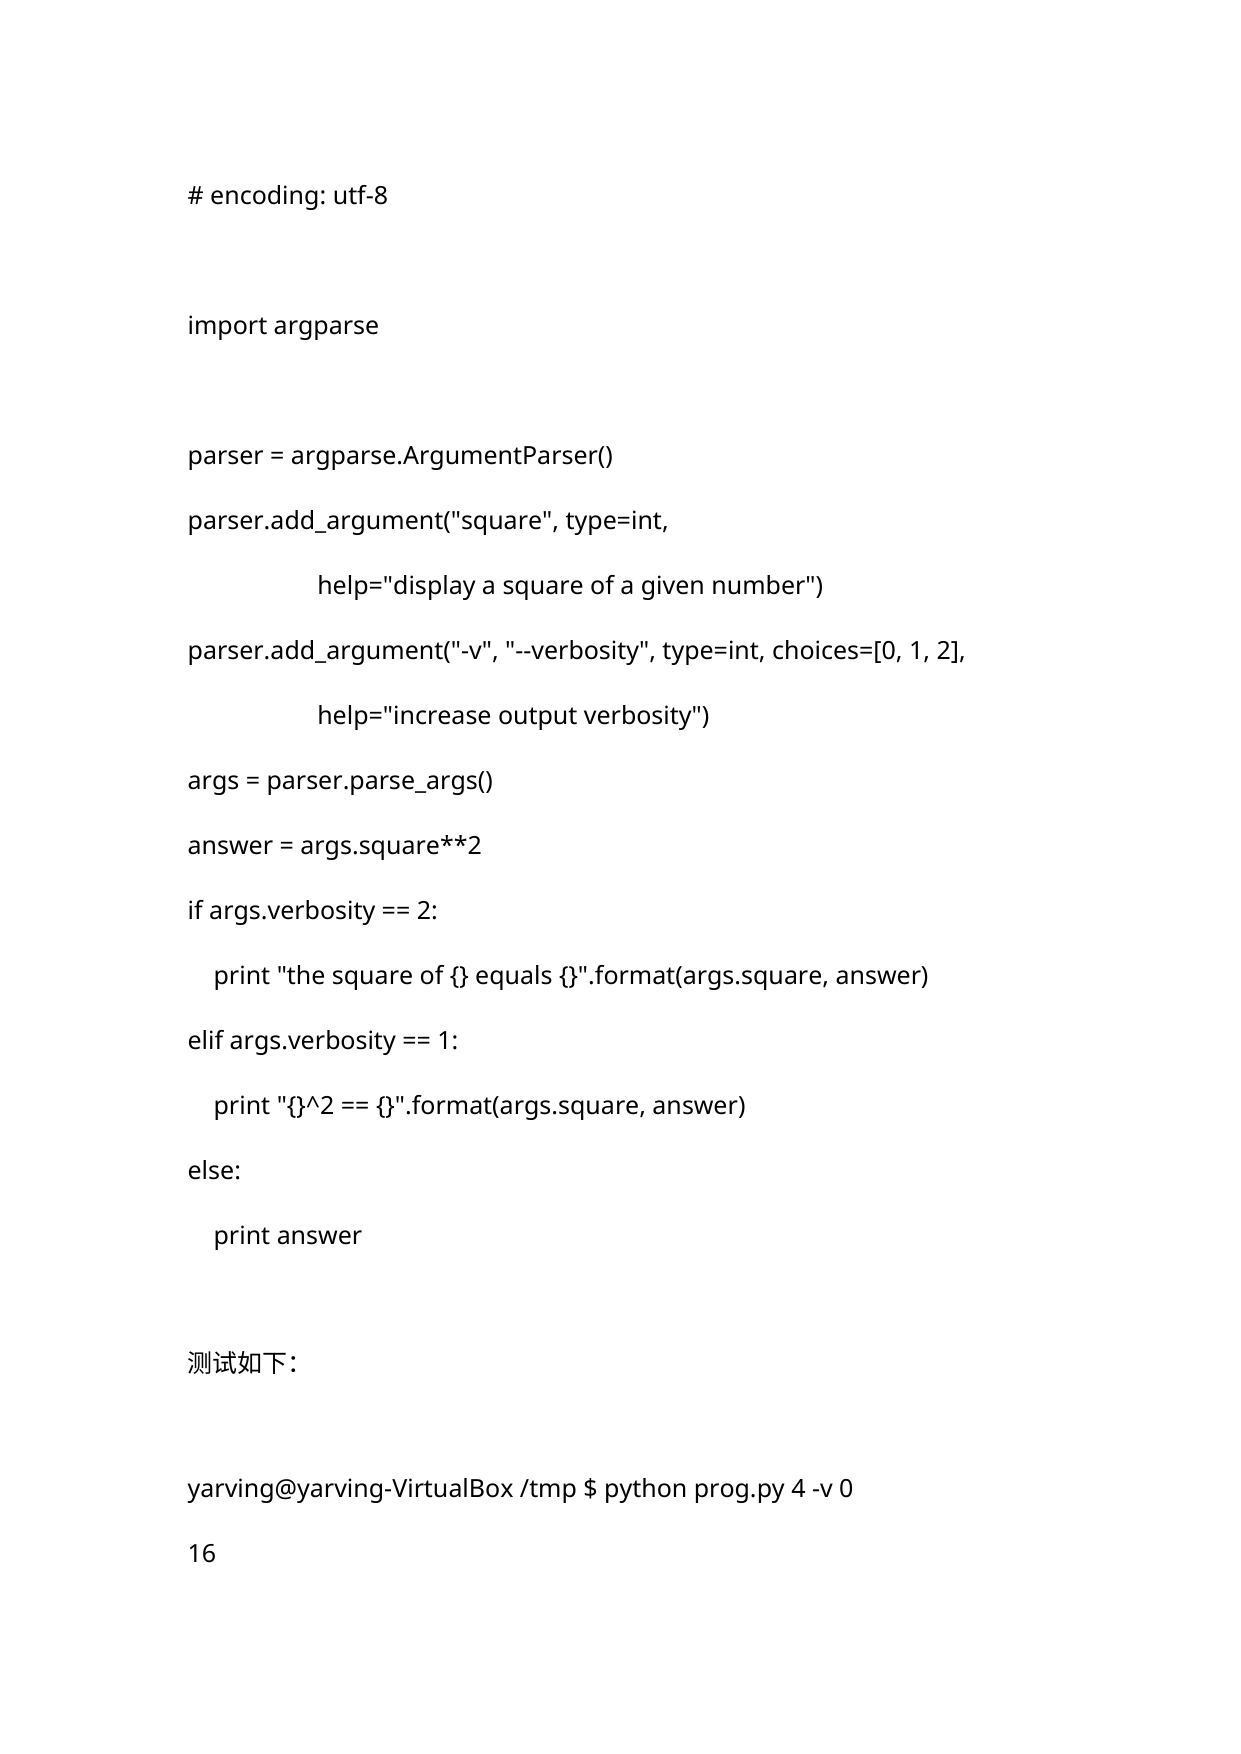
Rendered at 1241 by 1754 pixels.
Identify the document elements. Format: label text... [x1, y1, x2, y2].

text 16 [187, 1520, 1053, 1585]
text else: [187, 1137, 1053, 1202]
text parser = argparse.ArgumentParser() [187, 422, 1053, 487]
text args = parser.parse_args() [187, 747, 1053, 812]
text help="display a square of a given number") [187, 552, 1053, 617]
text print answer [187, 1202, 1053, 1267]
text print "the square of {} equals {}".format(args.square, answer) [187, 942, 1053, 1007]
text if args.verbosity == 2: [187, 877, 1053, 942]
text yarving@yarving-VirtualBox /tmp $ python prog.py 4 -v 0 [187, 1455, 1053, 1520]
text answer = args.square**2 [187, 812, 1053, 877]
text parser.add_argument("square", type=int, [187, 487, 1053, 552]
text parser.add_argument("-v", "--verbosity", type=int, choices=[0, 1, 2], [187, 617, 1053, 682]
text 测试如下： [187, 1329, 1053, 1394]
text print "{}^2 == {}".format(args.square, answer) [187, 1072, 1053, 1137]
text elif args.verbosity == 1: [187, 1007, 1053, 1072]
text # encoding: utf-8 [187, 162, 1053, 227]
text help="increase output verbosity") [187, 682, 1053, 747]
text import argparse [187, 292, 1053, 357]
